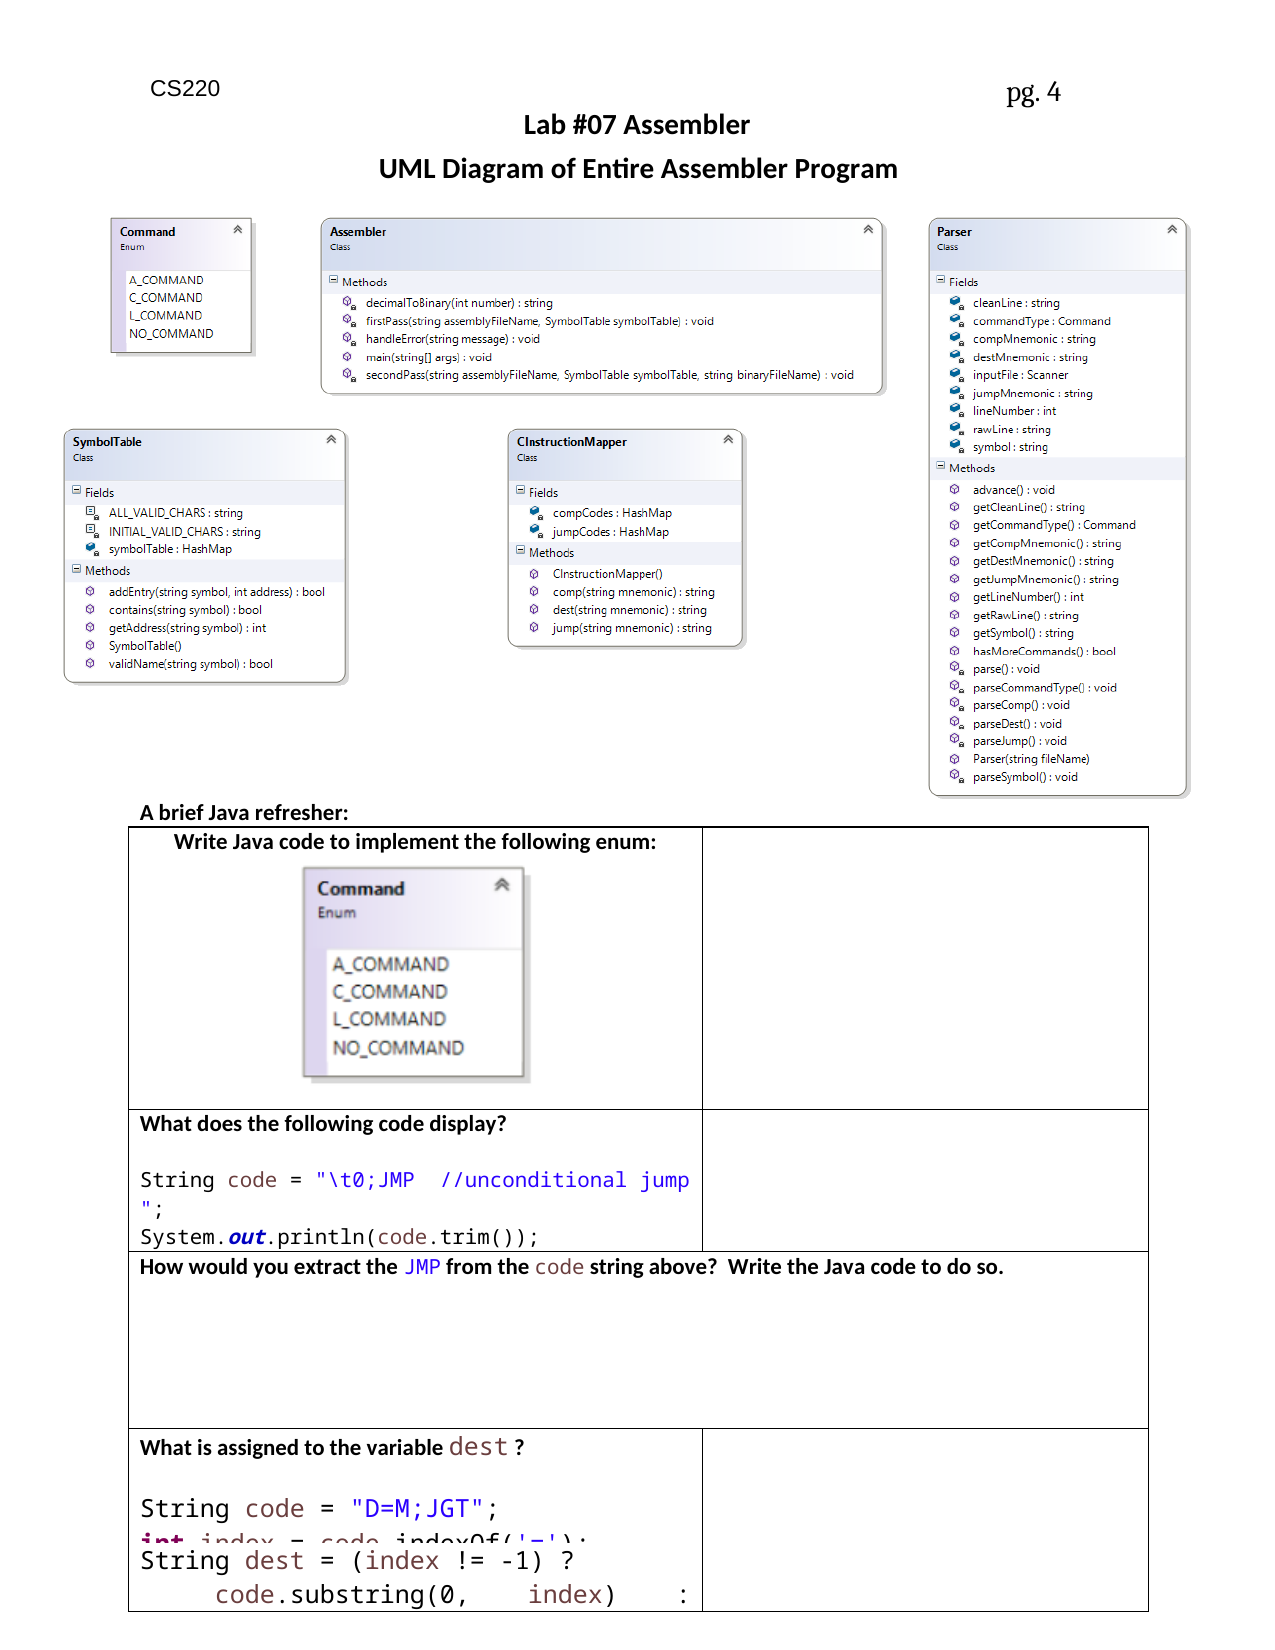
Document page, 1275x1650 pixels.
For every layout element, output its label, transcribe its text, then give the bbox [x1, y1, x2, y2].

picture [291, 855, 539, 1093]
table_header [703, 828, 1148, 1108]
table_cell What does the following code display? String code = "\t0;JMP //unconditional jump "; System.out.println(code.trim()); [129, 1110, 702, 1251]
text UML Diagram of Entire Assembler Program [139, 150, 1137, 186]
picture [54, 208, 1194, 803]
text A brief Java refresher: [139, 803, 1137, 826]
table_header Write Java code to implement the following enum: [129, 828, 702, 1108]
table_cell [703, 1429, 1148, 1611]
table_cell How would you extract the JMP from the code string above? Write the Java code to do so. [129, 1252, 1148, 1428]
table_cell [129, 1429, 702, 1611]
table_cell [703, 1110, 1148, 1251]
